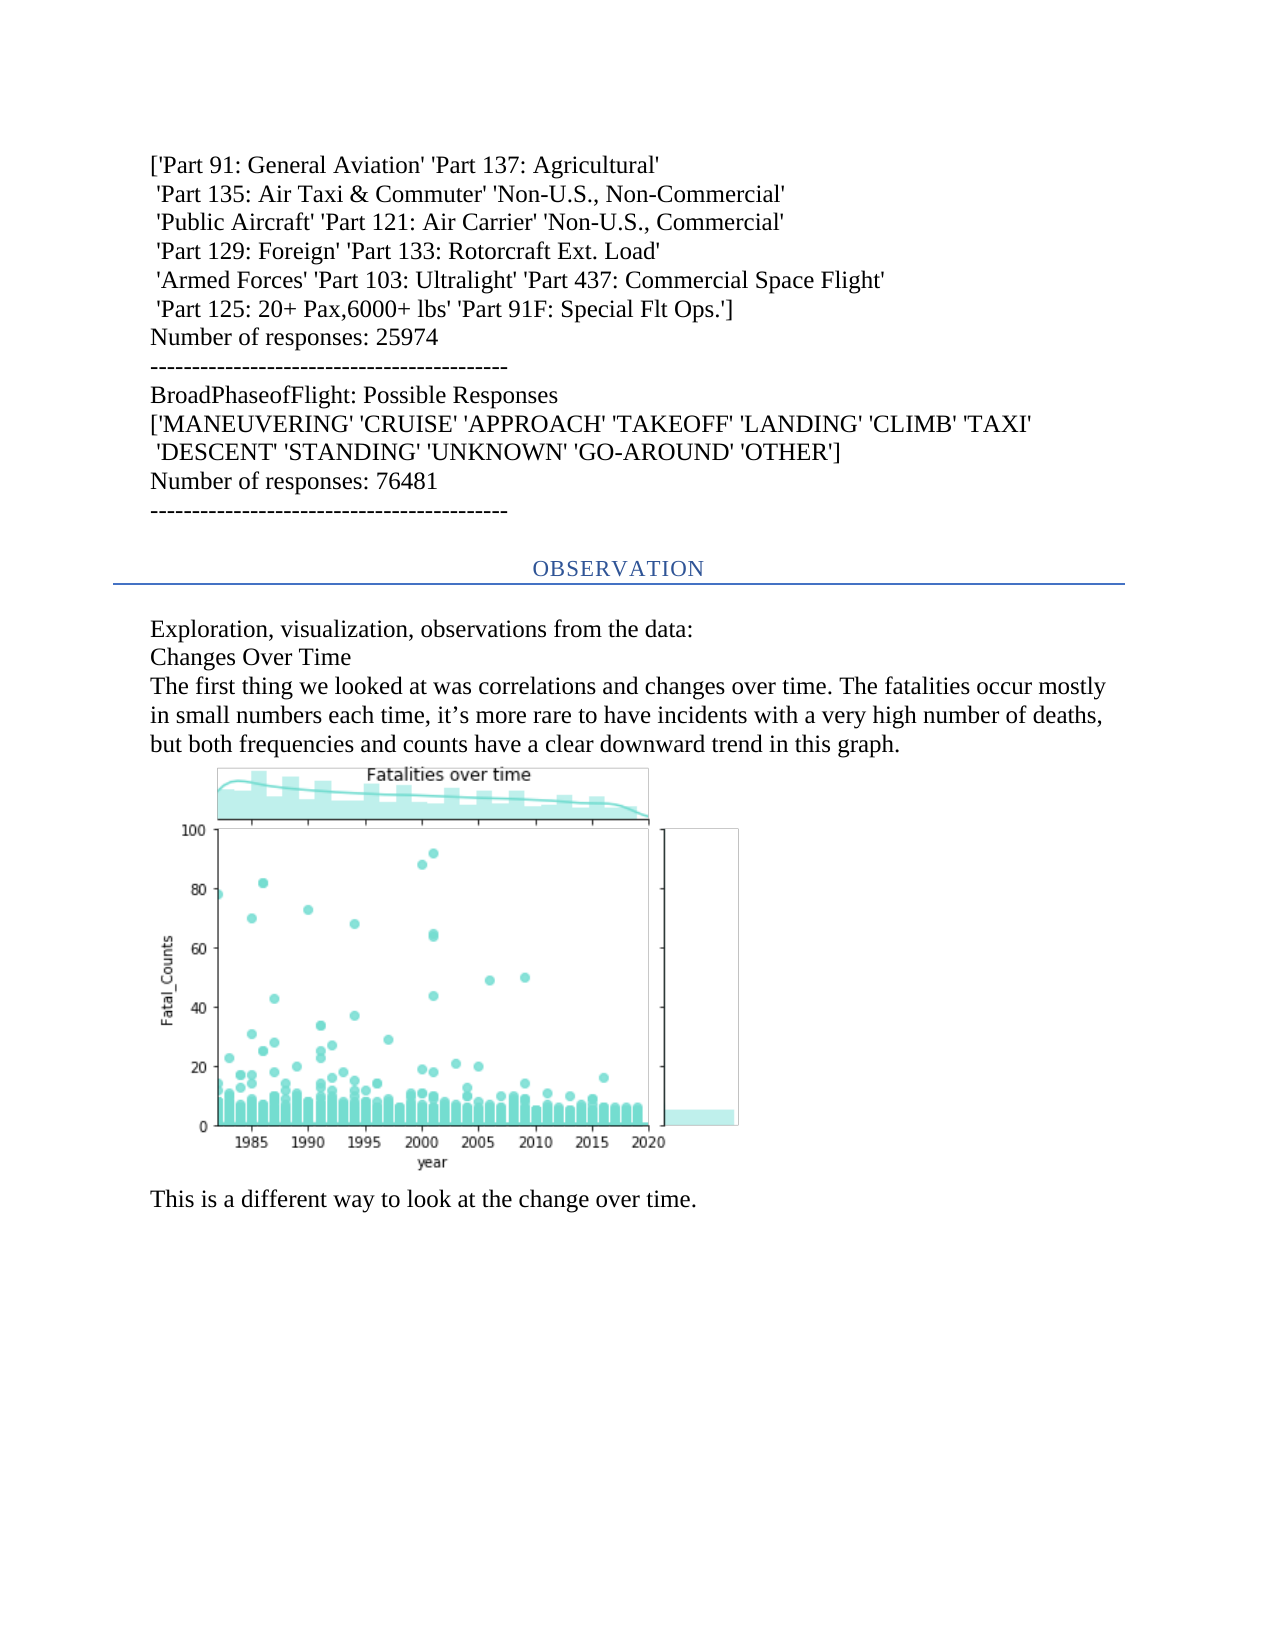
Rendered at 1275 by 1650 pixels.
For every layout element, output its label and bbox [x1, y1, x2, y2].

picture [150, 757, 747, 1179]
